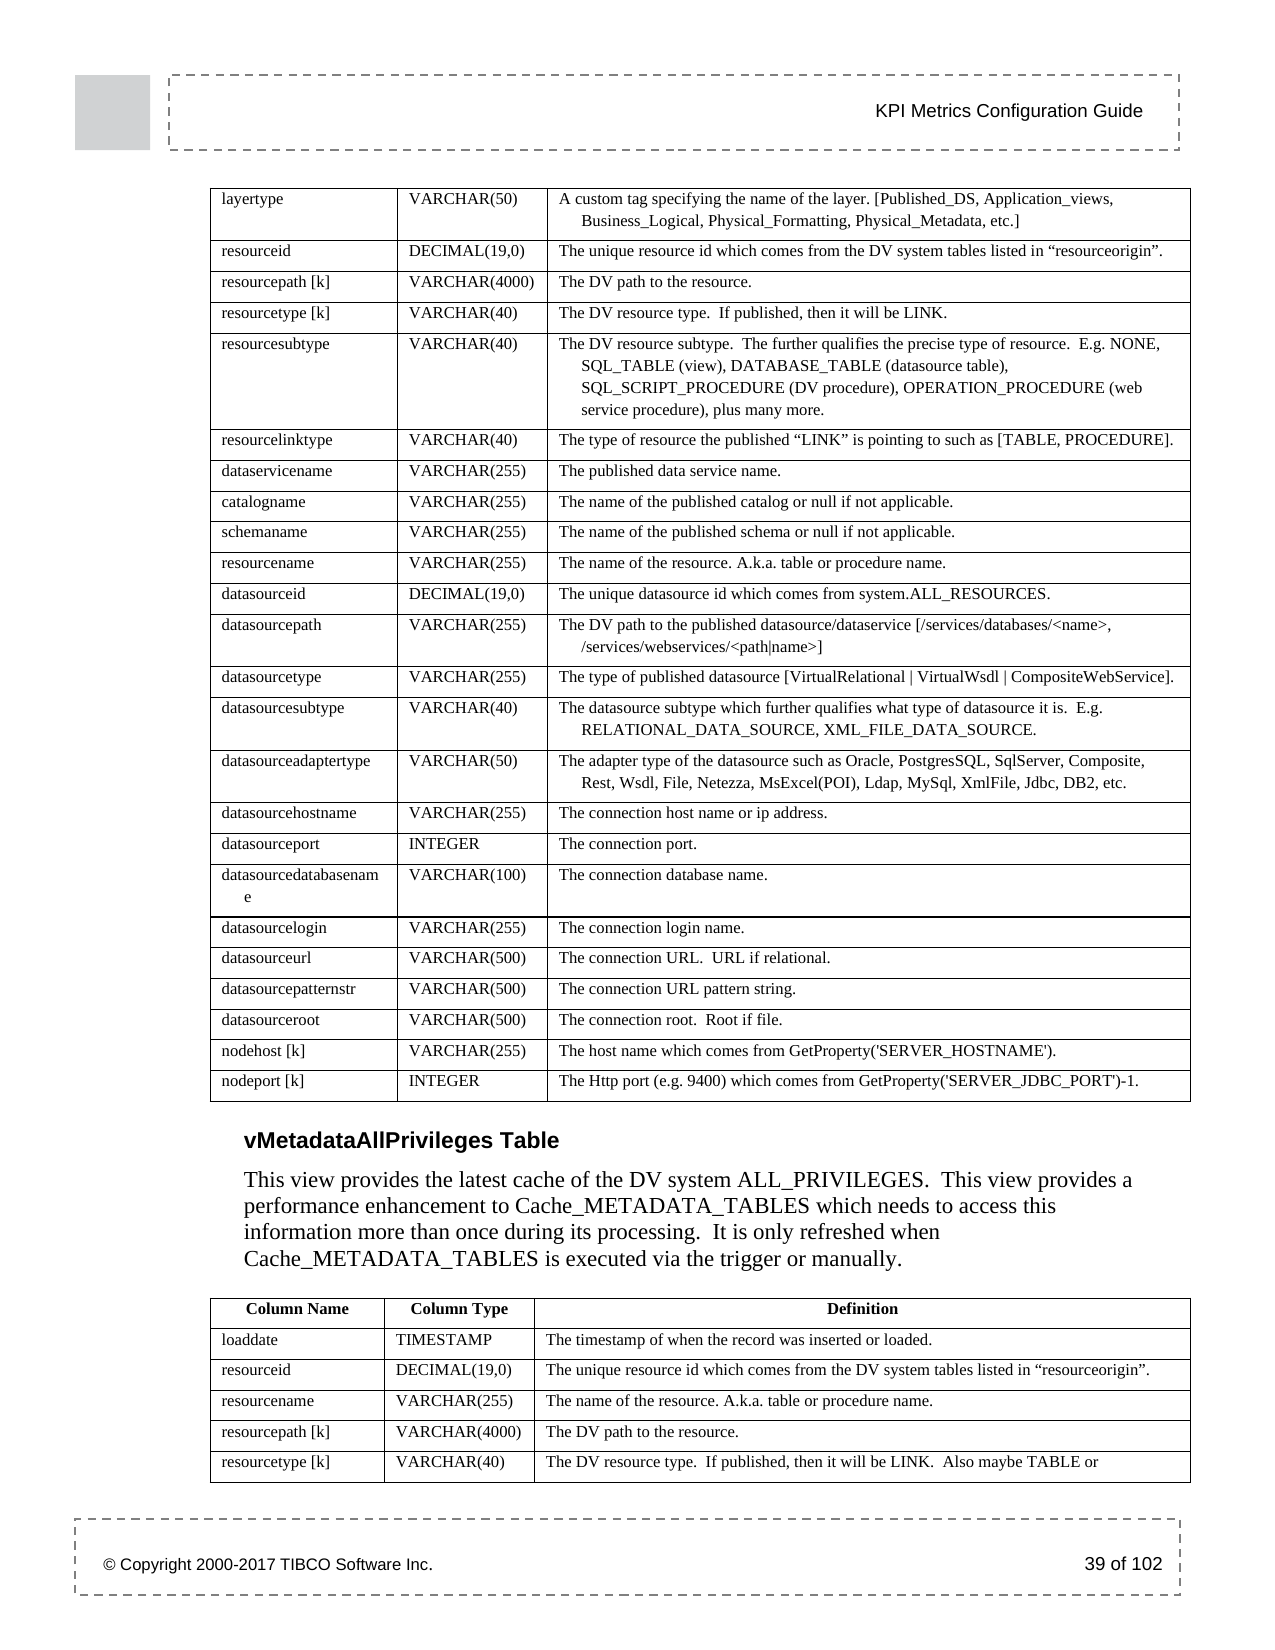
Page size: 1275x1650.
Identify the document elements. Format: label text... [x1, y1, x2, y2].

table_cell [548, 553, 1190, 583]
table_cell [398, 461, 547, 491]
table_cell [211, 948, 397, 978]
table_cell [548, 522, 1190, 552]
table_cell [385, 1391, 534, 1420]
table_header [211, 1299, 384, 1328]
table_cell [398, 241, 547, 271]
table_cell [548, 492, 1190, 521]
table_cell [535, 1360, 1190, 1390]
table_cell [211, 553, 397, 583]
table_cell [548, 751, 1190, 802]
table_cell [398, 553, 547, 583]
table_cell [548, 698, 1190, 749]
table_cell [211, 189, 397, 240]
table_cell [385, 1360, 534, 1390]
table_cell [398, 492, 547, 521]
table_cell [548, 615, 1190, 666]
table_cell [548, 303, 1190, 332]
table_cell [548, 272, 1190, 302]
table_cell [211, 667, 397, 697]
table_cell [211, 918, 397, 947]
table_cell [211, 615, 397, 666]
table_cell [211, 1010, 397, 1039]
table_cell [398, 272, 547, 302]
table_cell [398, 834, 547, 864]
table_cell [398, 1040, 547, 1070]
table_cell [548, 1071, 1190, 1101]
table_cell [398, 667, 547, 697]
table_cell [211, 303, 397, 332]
subtitle vMetadataAllPrivileges Table [244, 1127, 1162, 1153]
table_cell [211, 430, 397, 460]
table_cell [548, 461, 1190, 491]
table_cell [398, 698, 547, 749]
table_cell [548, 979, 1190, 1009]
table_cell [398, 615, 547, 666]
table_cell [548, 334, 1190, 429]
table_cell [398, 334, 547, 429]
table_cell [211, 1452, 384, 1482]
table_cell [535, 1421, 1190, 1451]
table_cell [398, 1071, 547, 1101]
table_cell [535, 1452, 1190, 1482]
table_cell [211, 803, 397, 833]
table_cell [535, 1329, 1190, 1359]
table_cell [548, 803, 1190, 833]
text This view provides the latest cache of the DV system ALL_PRIVILEGES. This view provides a performance enhancement to Cache_METADATA_TABLES which needs to access this information more than once during its processing. It is only refreshed when Cache_METADATA_TABLES is executed via the trigger or manually. [244, 1166, 1162, 1271]
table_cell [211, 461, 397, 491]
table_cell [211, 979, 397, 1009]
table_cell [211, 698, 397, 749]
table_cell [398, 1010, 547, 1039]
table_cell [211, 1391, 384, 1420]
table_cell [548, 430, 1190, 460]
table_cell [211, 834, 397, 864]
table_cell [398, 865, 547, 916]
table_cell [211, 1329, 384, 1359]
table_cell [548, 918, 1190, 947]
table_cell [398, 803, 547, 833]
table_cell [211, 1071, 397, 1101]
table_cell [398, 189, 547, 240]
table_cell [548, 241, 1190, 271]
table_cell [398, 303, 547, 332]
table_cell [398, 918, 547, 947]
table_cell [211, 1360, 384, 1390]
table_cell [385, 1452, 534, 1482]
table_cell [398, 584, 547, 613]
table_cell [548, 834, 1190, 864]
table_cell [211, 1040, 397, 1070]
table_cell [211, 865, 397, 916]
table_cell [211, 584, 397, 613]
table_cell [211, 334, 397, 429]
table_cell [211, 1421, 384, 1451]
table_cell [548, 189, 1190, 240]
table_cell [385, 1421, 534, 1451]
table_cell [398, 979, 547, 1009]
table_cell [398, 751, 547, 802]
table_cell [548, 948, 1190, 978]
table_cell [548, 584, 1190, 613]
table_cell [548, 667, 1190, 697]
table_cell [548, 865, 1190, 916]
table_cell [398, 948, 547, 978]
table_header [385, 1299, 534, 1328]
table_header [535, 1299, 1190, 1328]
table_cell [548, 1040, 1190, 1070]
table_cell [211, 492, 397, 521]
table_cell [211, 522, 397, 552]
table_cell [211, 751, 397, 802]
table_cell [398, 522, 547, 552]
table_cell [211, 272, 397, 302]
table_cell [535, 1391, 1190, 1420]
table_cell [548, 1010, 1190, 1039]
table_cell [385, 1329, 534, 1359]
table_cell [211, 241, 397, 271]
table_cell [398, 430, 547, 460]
